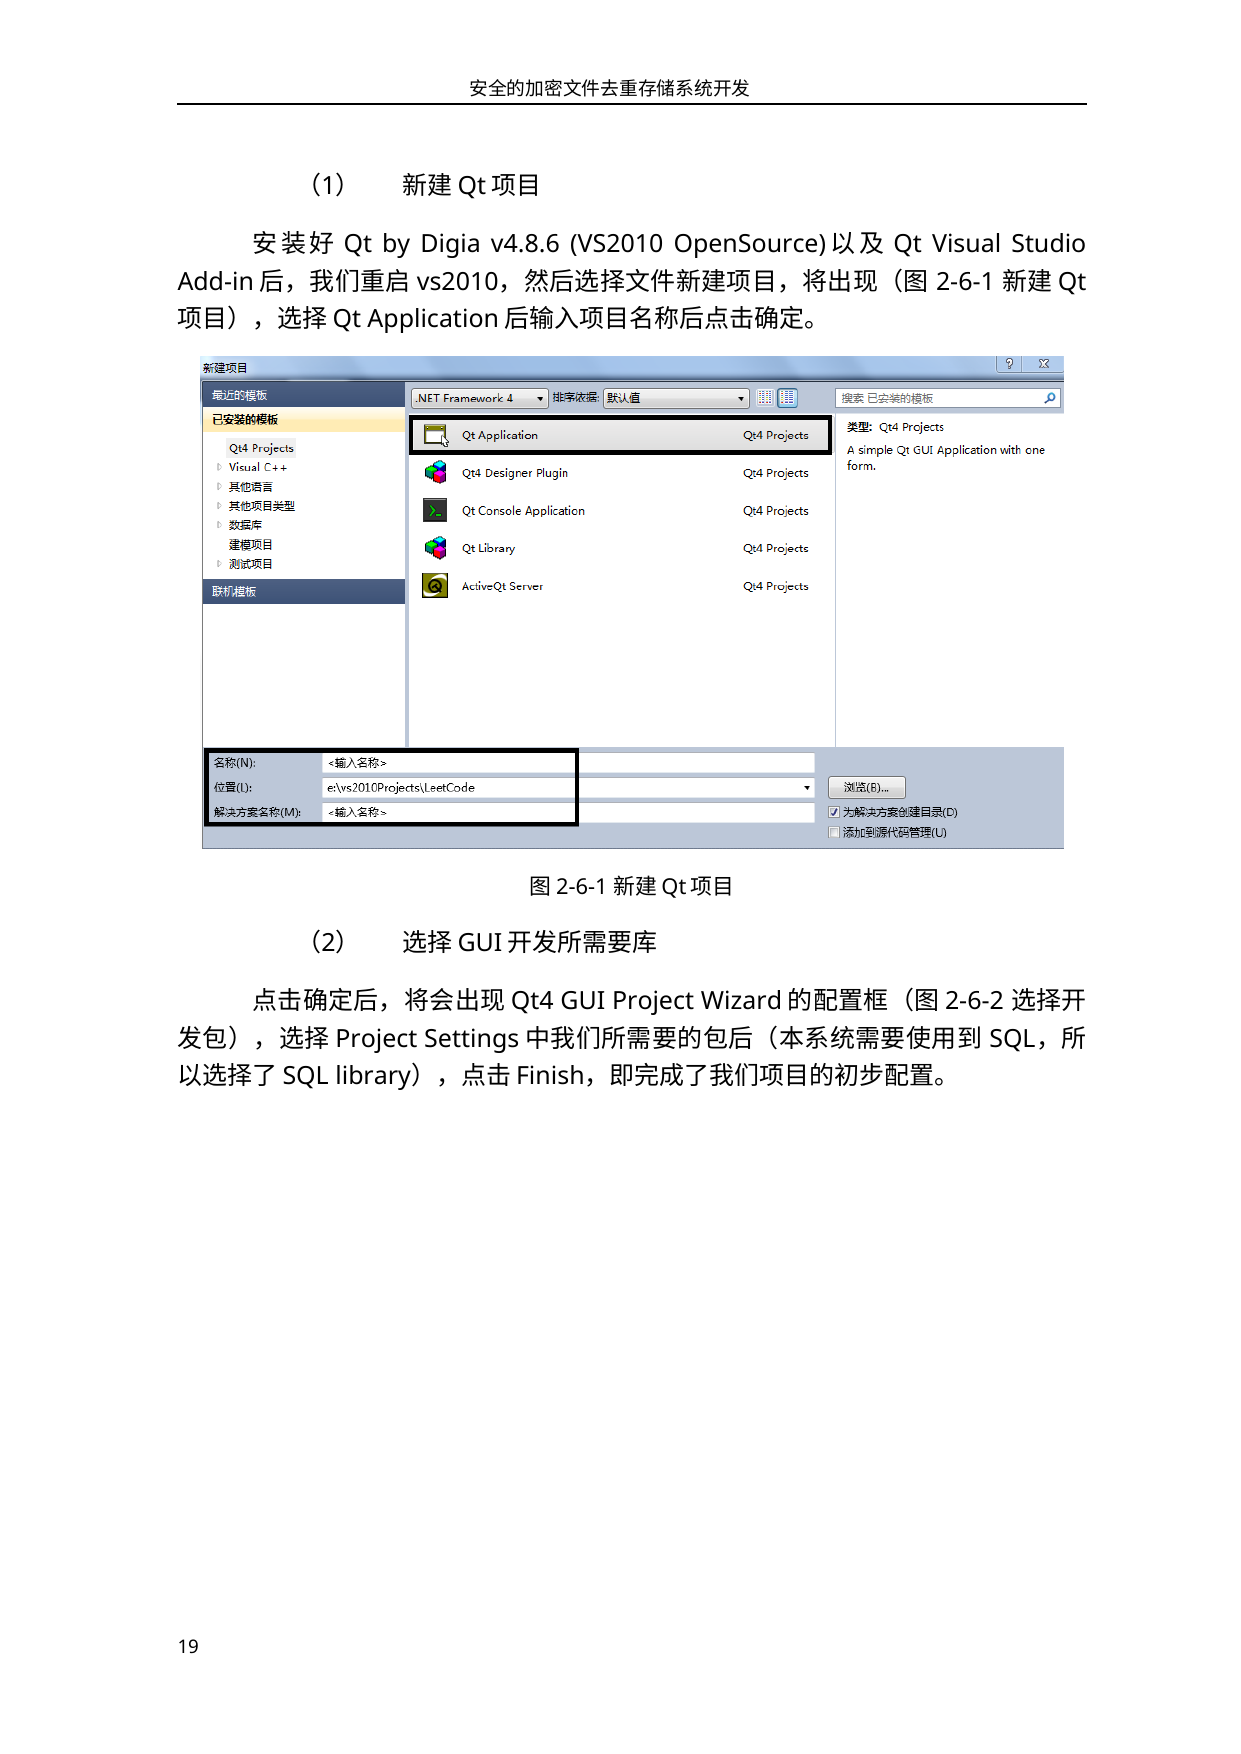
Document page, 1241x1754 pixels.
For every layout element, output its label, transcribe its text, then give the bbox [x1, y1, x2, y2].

text 点击确定后，将会出现Qt4 GUI Project Wizard的配置框（图2-6-2 选择开发包），选择Project Settings中我们所需要的包后（本系统需要使用到SQL，所以选择了SQL library），点击Finish，即完成了我们项目的初步配置。 [177, 980, 1087, 1093]
text 图2-6-1 新建Qt项目 [177, 869, 1087, 901]
list 选择GUI开发所需要库 [296, 922, 1087, 959]
text 安装好Qt by Digia v4.8.6 (VS2010 OpenSource)以及Qt Visual Studio Add-in后，我们重启vs2010，然后选择文件新建项目，将出现（图2-6-1 新建Qt项目），选择Qt Application后输入项目名称后点击确定。 [177, 223, 1087, 335]
list 新建Qt项目 [296, 164, 1087, 202]
picture [200, 356, 1064, 849]
